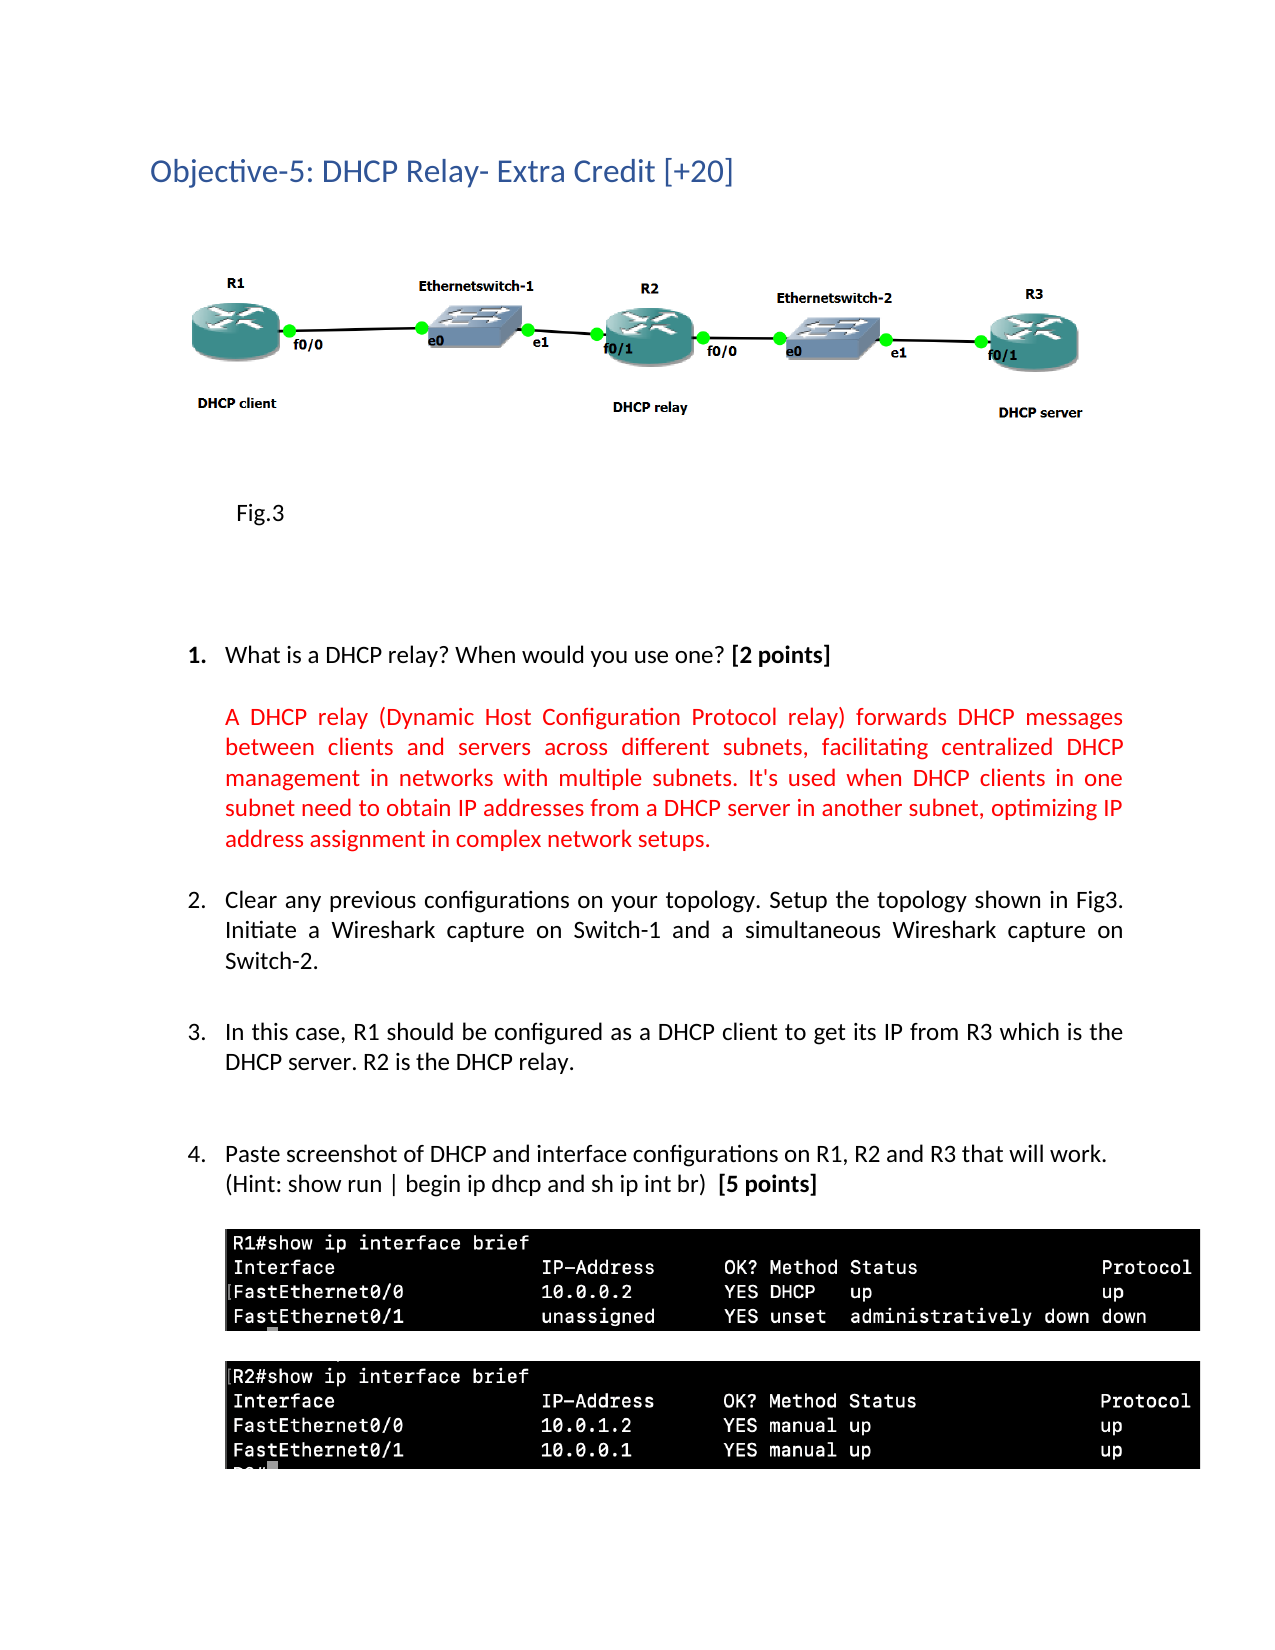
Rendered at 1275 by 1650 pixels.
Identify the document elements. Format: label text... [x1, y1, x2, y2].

list In this case, R1 should be configured as a DHCP client to get its IP from R3 which is the DHCP server. R2 is the DHCP relay. [187, 1016, 1125, 1077]
picture [225, 1361, 1200, 1469]
list What is a DHCP relay? When would you use one? [2 points] [187, 639, 1125, 670]
text (Hint: show run | begin ip dhcp and sh ip int br) [5 points] [150, 1169, 1125, 1199]
text Fig.3 [150, 497, 1125, 528]
list Paste screenshot of DHCP and interface configurations on R1, R2 and R3 that will work. [187, 1138, 1125, 1169]
picture [225, 1229, 1200, 1331]
text Objective-5: DHCP Relay- Extra Credit [+20] [150, 150, 1125, 190]
list Clear any previous configurations on your topology. Setup the topology shown in Fig3. Initiate a Wireshark capture on Switch-1 and a simultaneous Wireshark capture on Switch-2. [187, 884, 1125, 975]
text A DHCP relay (Dynamic Host Configuration Protocol relay) forwards DHCP messages between clients and servers across different subnets, facilitating centralized DHCP management in networks with multiple subnets. It's used when DHCP clients in one subnet need to obtain IP addresses from a DHCP server in another subnet, optimizing IP address assignment in complex network setups. [225, 701, 1125, 853]
picture [150, 190, 1125, 497]
